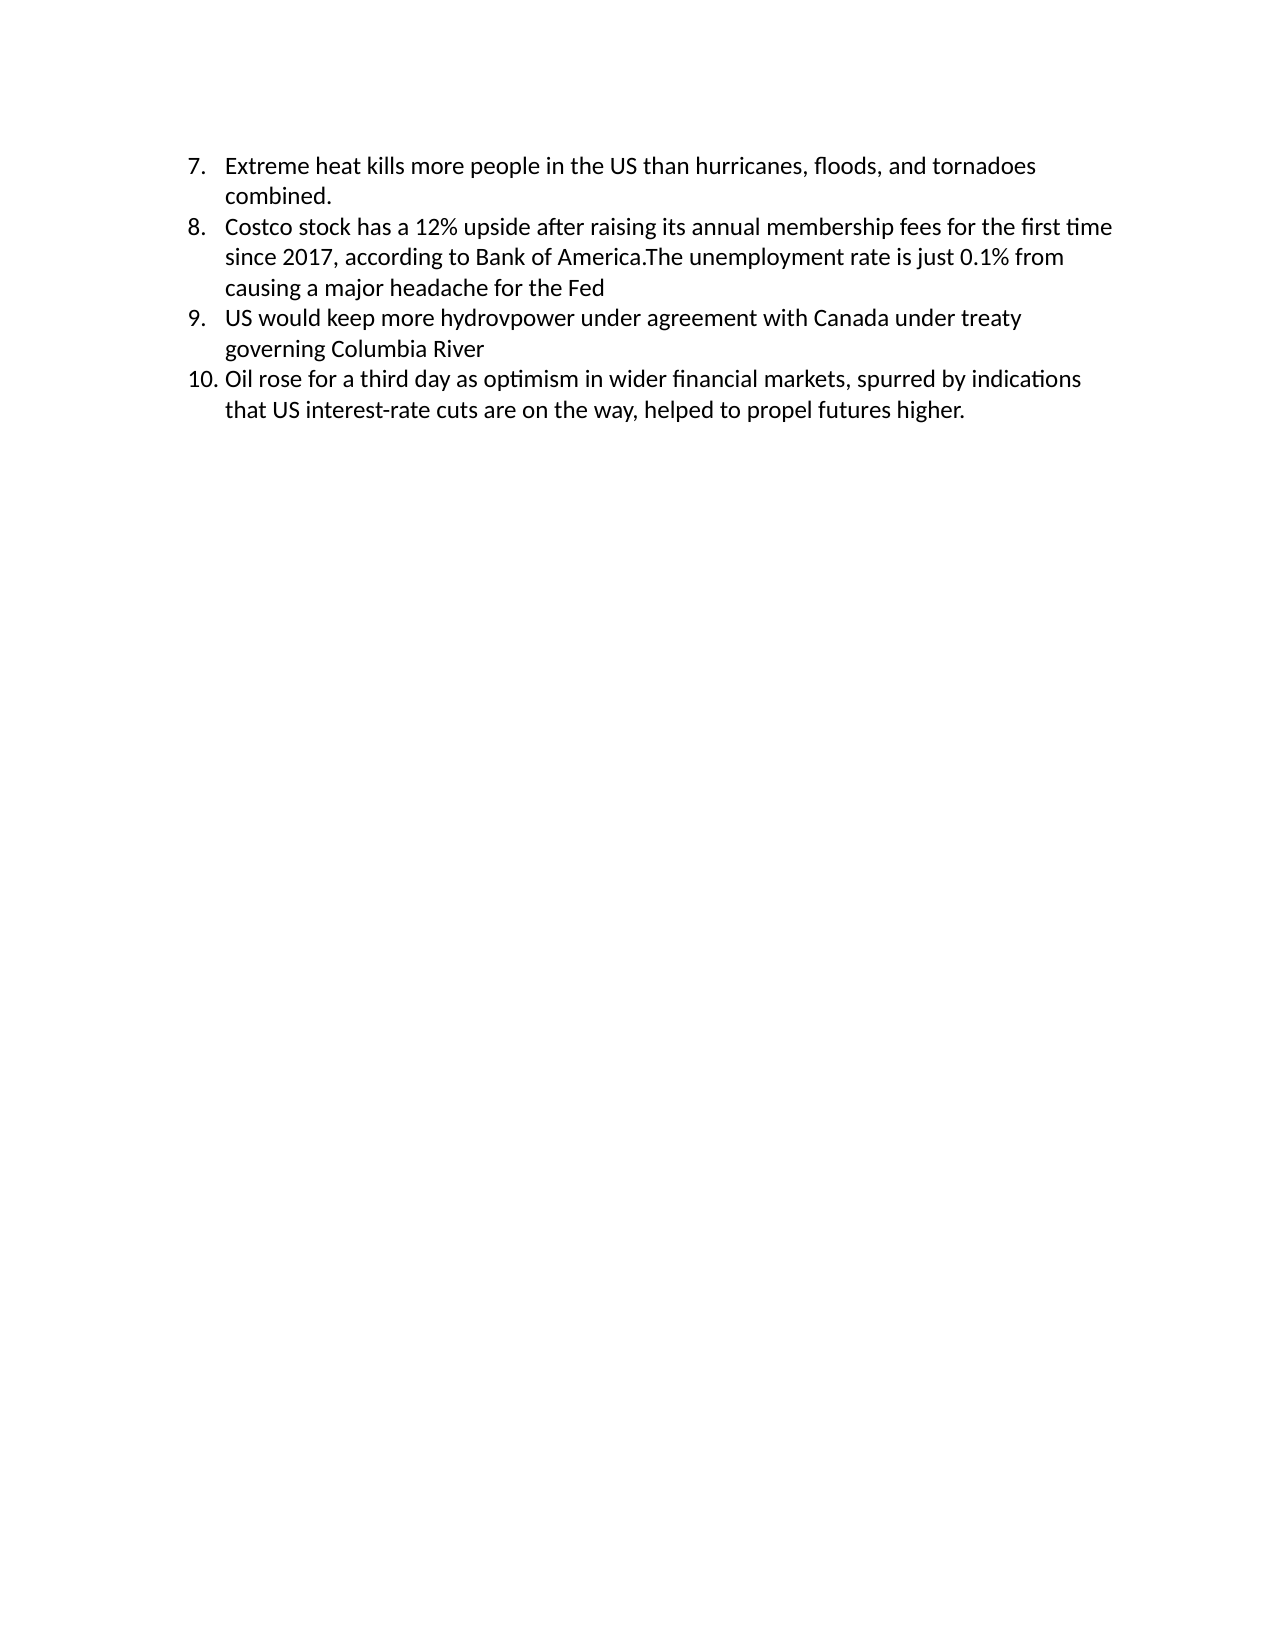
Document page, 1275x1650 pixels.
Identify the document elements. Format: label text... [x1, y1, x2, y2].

list US would keep more hydrovpower under agreement with Canada under treaty governing Columbia River [187, 303, 1125, 364]
list Oil rose for a third day as optimism in wider financial markets, spurred by indications that US interest-rate cuts are on the way, helped to propel futures higher. [187, 364, 1125, 425]
list Costco stock has a 12% upside after raising its annual membership fees for the first time since 2017, according to Bank of America.The unemployment rate is just 0.1% from causing a major headache for the Fed [187, 211, 1125, 303]
list Extreme heat kills more people in the US than hurricanes, floods, and tornadoes combined. [187, 150, 1125, 211]
